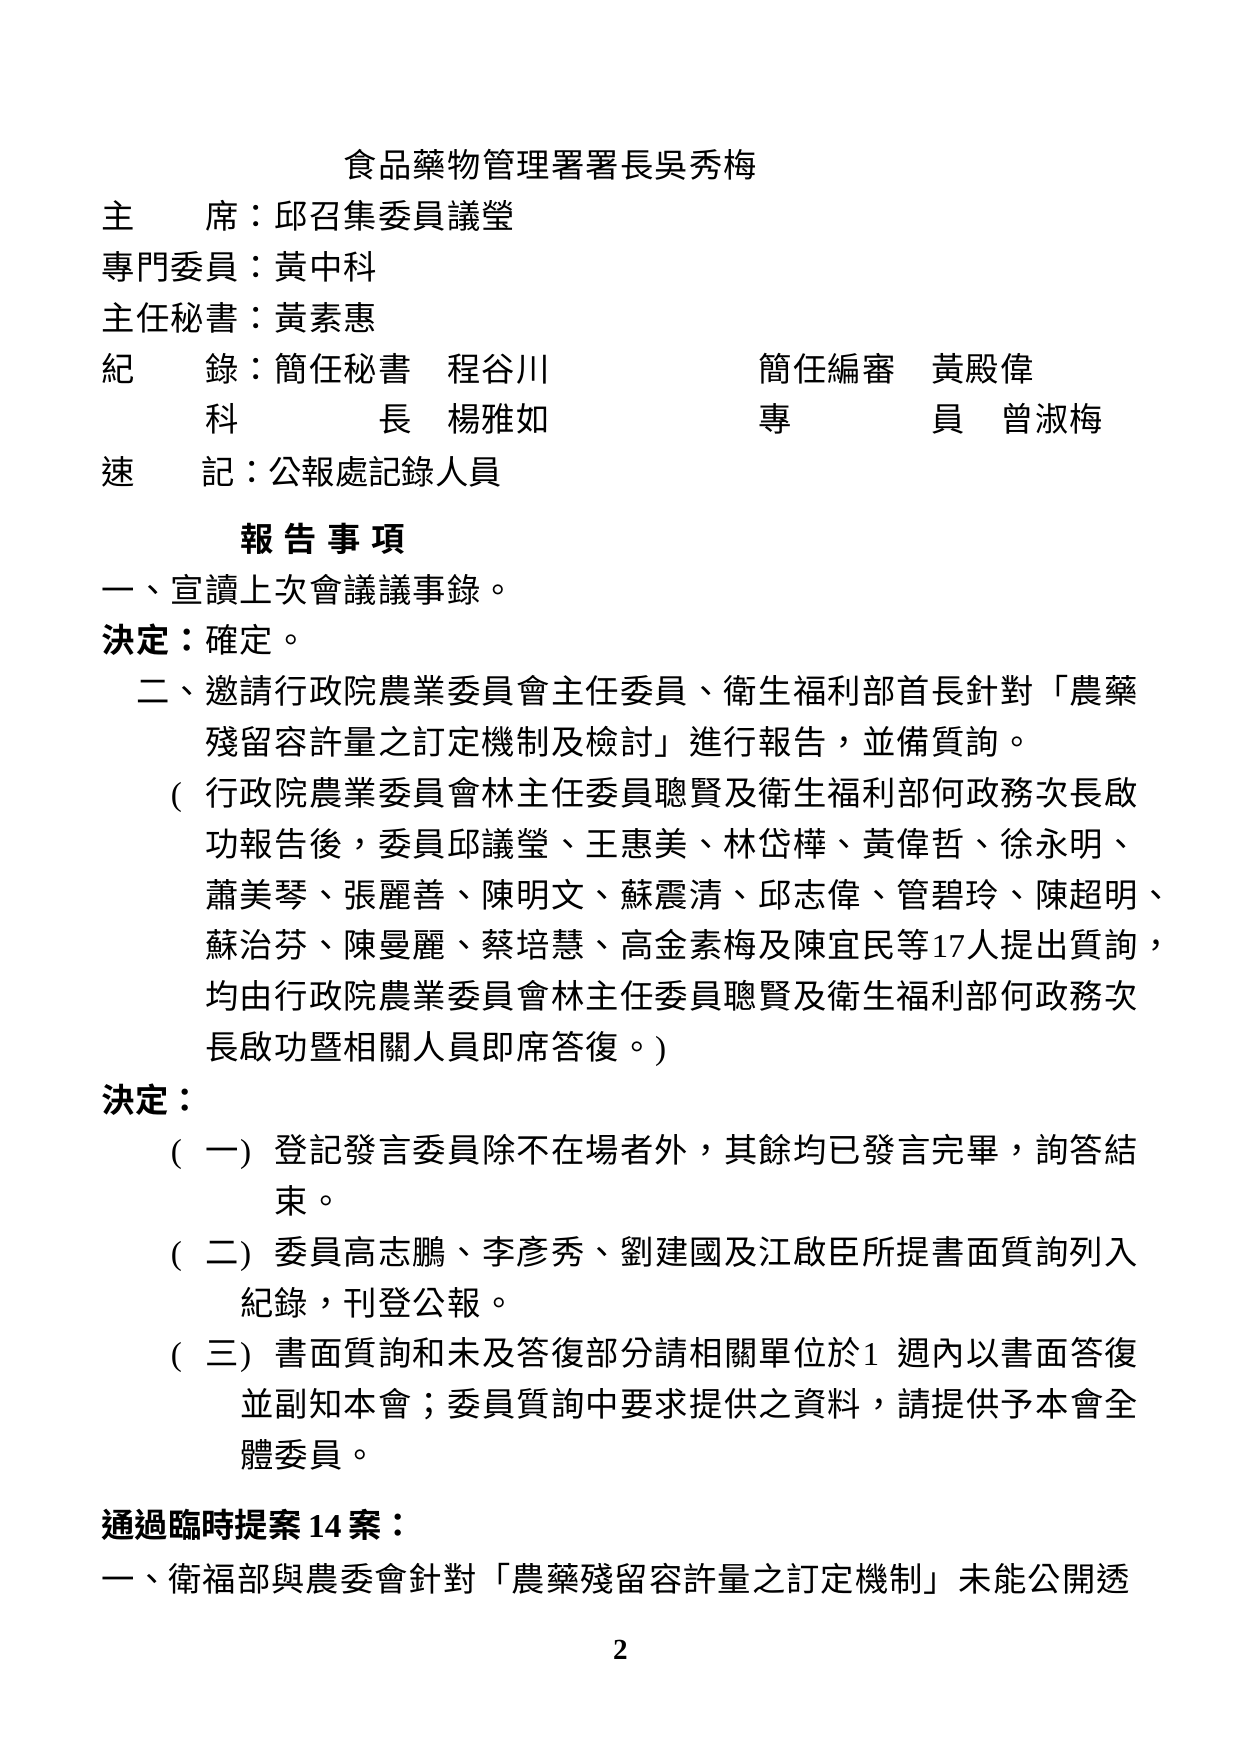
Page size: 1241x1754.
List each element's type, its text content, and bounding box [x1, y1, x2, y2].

list 登記發言委員除不在場者外，其餘均已發言完畢，詢答結束。 [139, 1123, 1139, 1224]
text 速 記：公報處記錄人員 [101, 443, 1139, 495]
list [101, 1548, 1130, 1602]
text (行政院農業委員會林主任委員聰賢及衛生福利部何政務次長啟功報告後，委員邱議瑩、王惠美、林岱樺、黃偉哲、徐永明、蕭美琴、張麗善、陳明文、蘇震清、邱志偉、管碧玲、陳超明、蘇治芬、陳曼麗、蔡培慧、高金素梅及陳宜民等17人提出質詢，均由行政院農業委員會林主任委員聰賢及衛生福利部何政務次長啟功暨相關人員即席答復。) [159, 766, 1139, 1071]
text 專門委員：黃中科 [101, 239, 1109, 290]
list 邀請行政院農業委員會主任委員、衛生福利部首長針對「農藥殘留容許量之訂定機制及檢討」進行報告，並備質詢。 [103, 664, 1139, 766]
text 決定：確定。 [101, 613, 1139, 664]
text 通過臨時提案14案： [0, 1494, 1130, 1548]
list 委員高志鵬、李彥秀、劉建國及江啟臣所提書面質詢列入紀錄，刊登公報。 [138, 1224, 1139, 1326]
text 決定： [101, 1071, 1139, 1123]
text 紀 錄：簡任秘書 程谷川 簡任編審 黃殿偉 [101, 341, 1139, 392]
text 主任秘書：黃素惠 [101, 290, 1109, 341]
text 主 席：邱召集委員議瑩 [101, 189, 1139, 239]
list 書面質詢和未及答復部分請相關單位於1週內以書面答復並副知本會；委員質詢中要求提供之資料，請提供予本會全體委員。 [138, 1326, 1139, 1478]
list 宣讀上次會議議事錄。 [101, 562, 1139, 613]
text 科 長 楊雅如 專 員 曾淑梅 [101, 392, 1139, 443]
text 報告事項 [240, 510, 1139, 562]
text 食品藥物管理署署長吳秀梅 [274, 138, 1139, 189]
